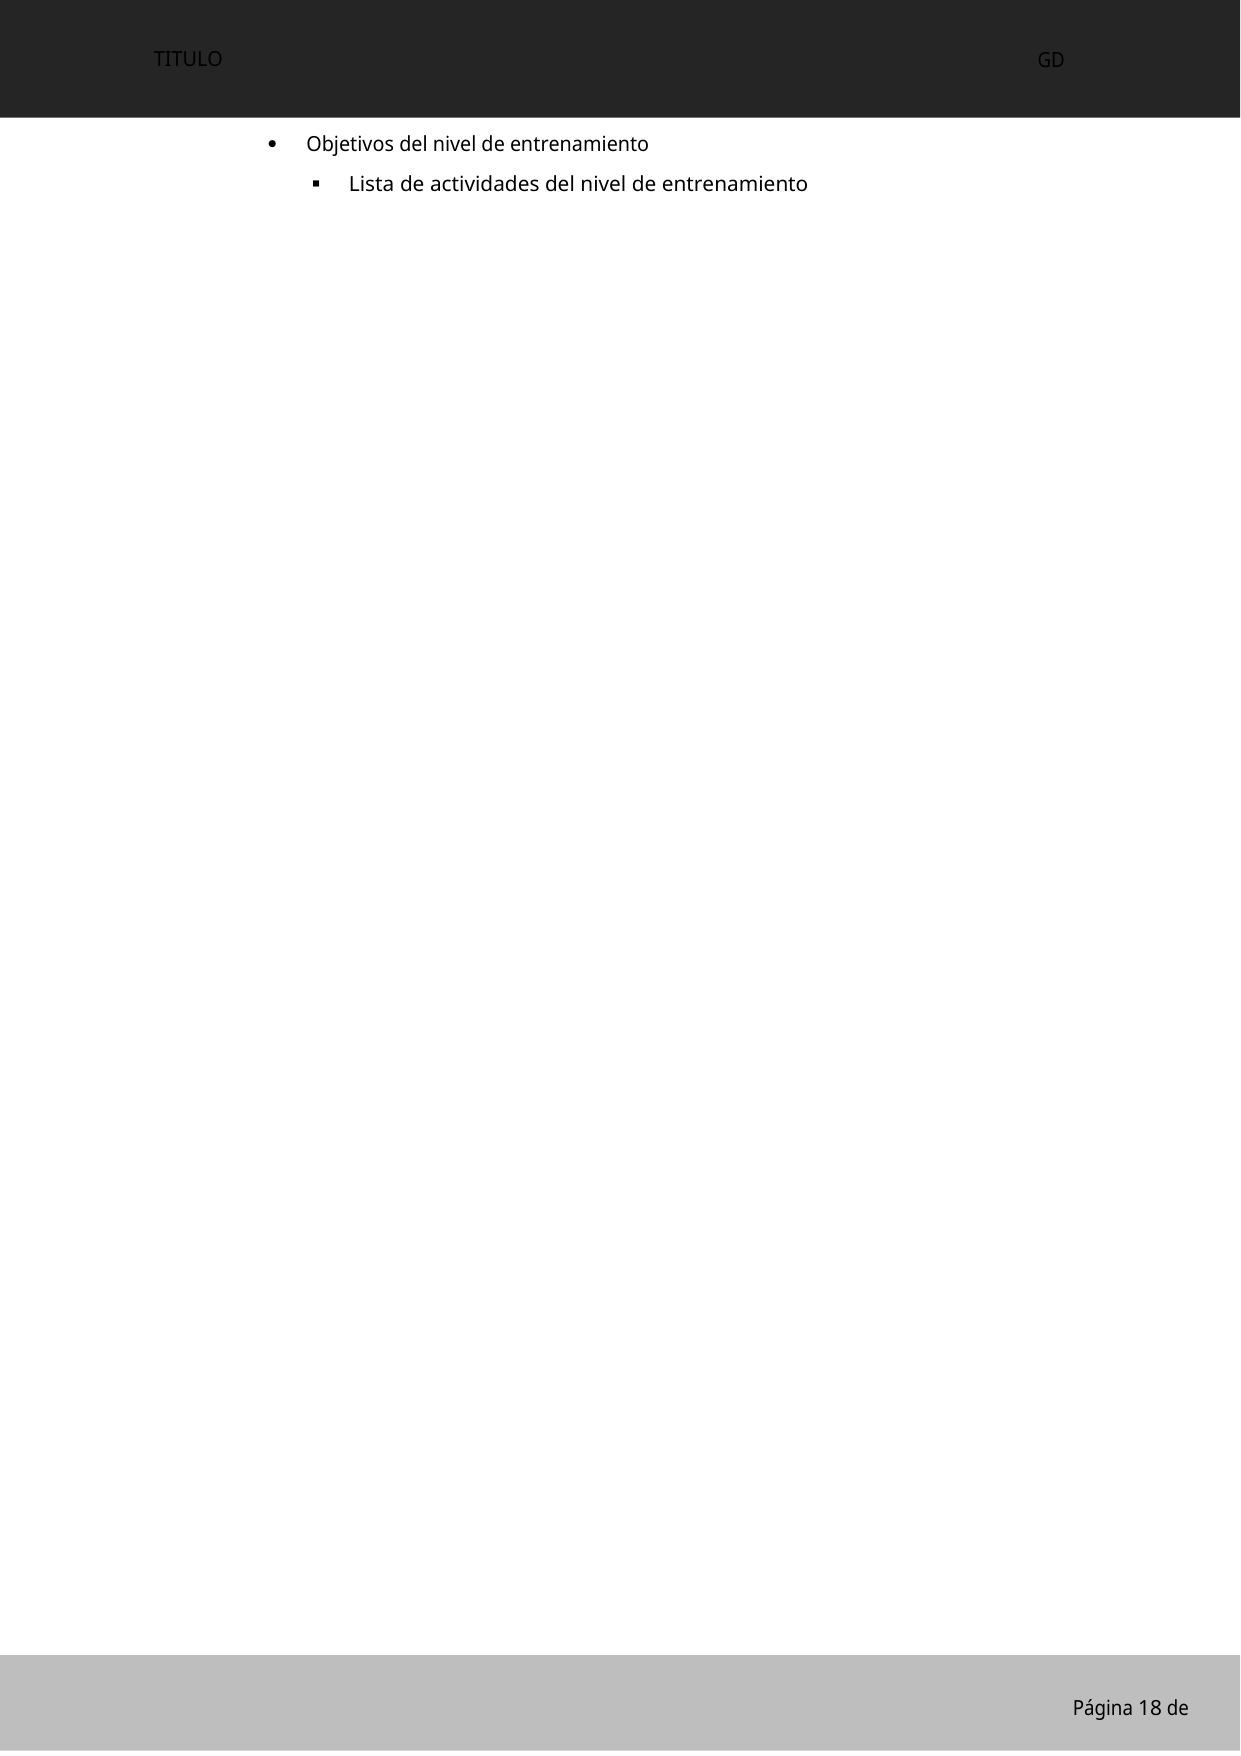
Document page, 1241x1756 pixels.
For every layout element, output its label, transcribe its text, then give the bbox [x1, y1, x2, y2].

list Objetivos del nivel de entrenamiento [269, 129, 1134, 158]
list Lista de actividades del nivel de entrenamiento [311, 169, 1134, 198]
